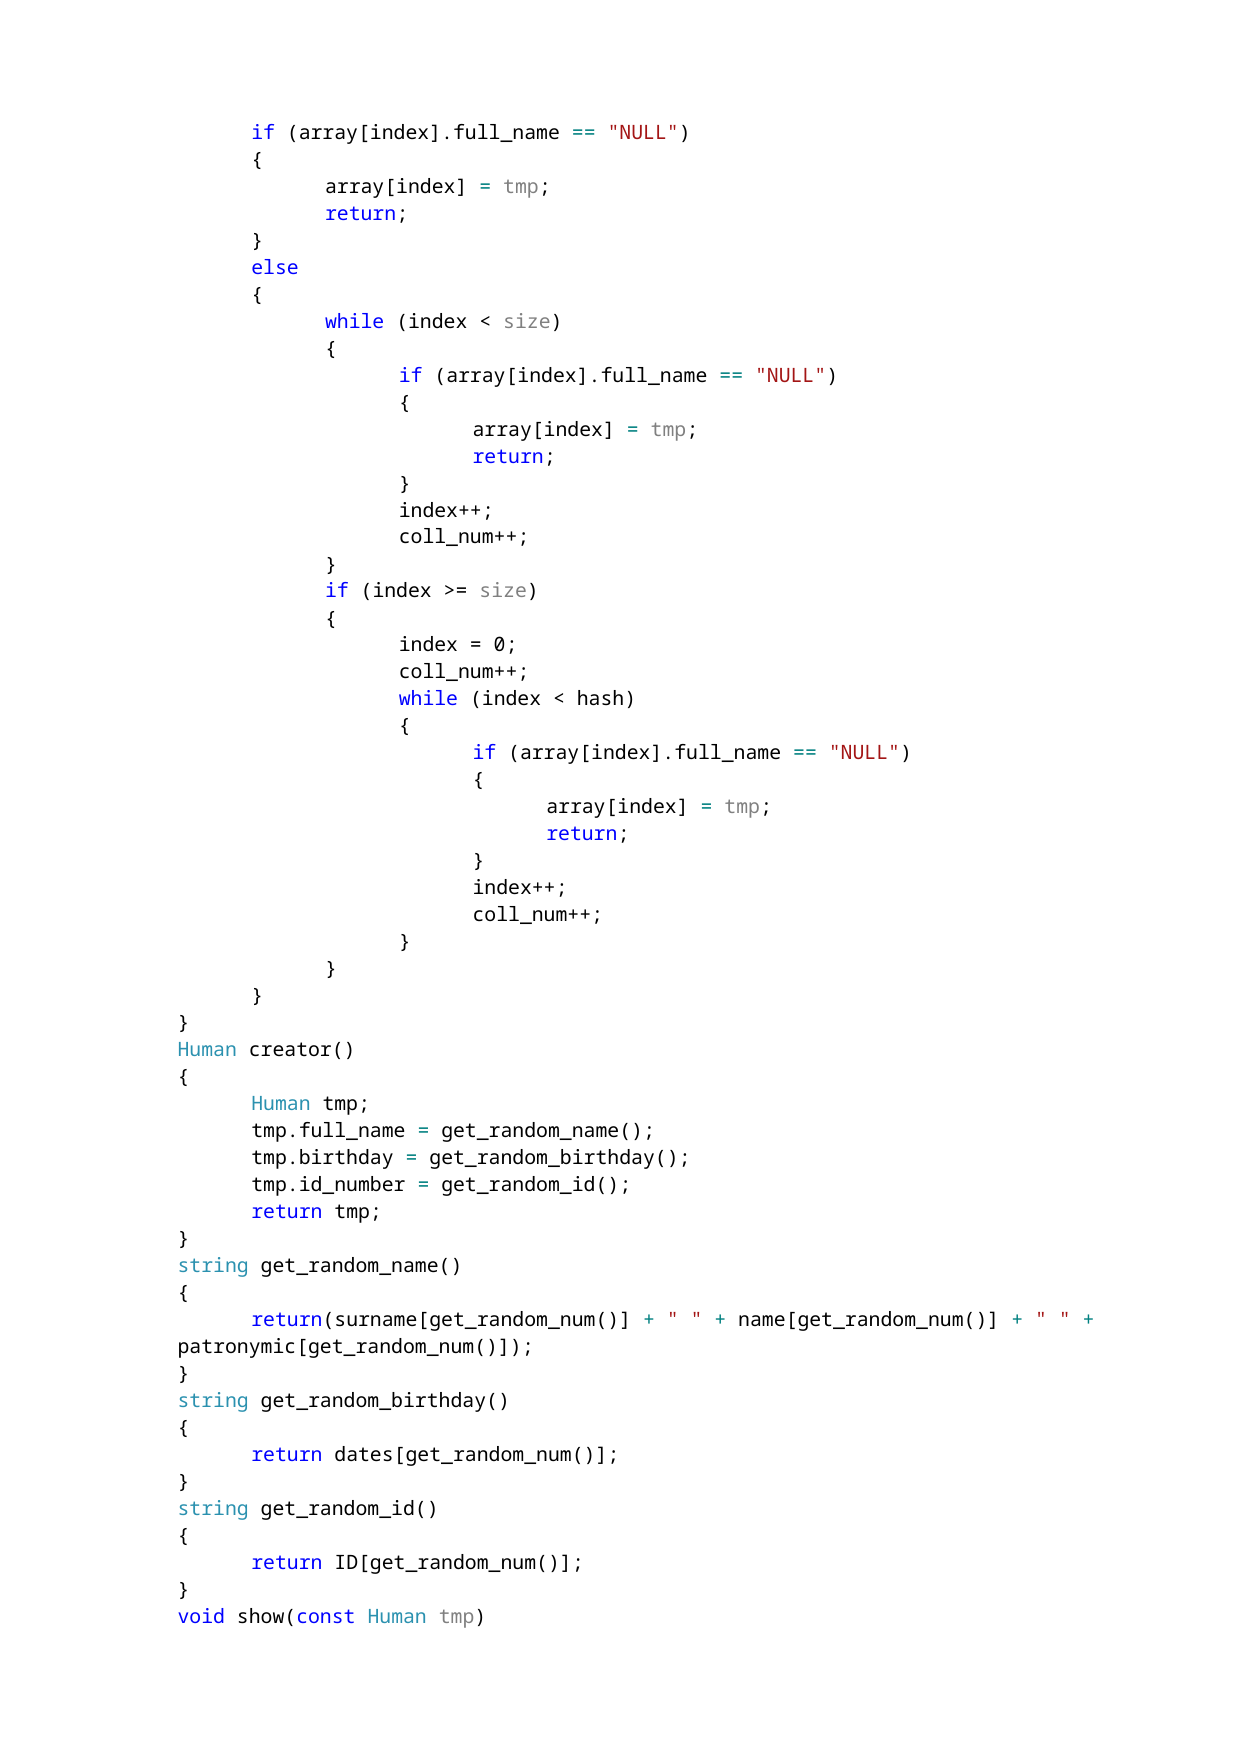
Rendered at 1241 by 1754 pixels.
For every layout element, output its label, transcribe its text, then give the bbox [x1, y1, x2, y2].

text tmp.birthday = get_random_birthday(); [177, 1143, 1152, 1170]
text { [177, 334, 1152, 361]
text string get_random_id() [177, 1494, 1152, 1521]
text } [177, 1467, 1152, 1494]
text return; [177, 199, 1152, 226]
text tmp.id_number = get_random_id(); [177, 1170, 1152, 1197]
text { [177, 1521, 1152, 1548]
text } [177, 954, 1152, 981]
text return; [177, 442, 1152, 469]
text { [177, 145, 1152, 172]
text Human tmp; [177, 1089, 1152, 1116]
text coll_num++; [177, 901, 1152, 927]
text } [177, 1008, 1152, 1035]
text void show(const Human tmp) [177, 1602, 1152, 1629]
text { [177, 604, 1152, 631]
text } [177, 226, 1152, 253]
text if (index >= size) [177, 577, 1152, 604]
text string get_random_name() [177, 1251, 1152, 1278]
text if (array[index].full_name == "NULL") [177, 118, 1152, 145]
text return ID[get_random_num()]; [177, 1548, 1152, 1575]
text array[index] = tmp; [177, 415, 1152, 442]
text while (index < size) [177, 307, 1152, 334]
text if (array[index].full_name == "NULL") [177, 361, 1152, 388]
text if (array[index].full_name == "NULL") [177, 739, 1152, 766]
text { [177, 712, 1152, 739]
text coll_num++; [177, 658, 1152, 685]
text { [177, 1062, 1152, 1089]
text Human creator() [177, 1035, 1152, 1062]
text } [177, 550, 1152, 577]
text array[index] = tmp; [177, 172, 1152, 199]
text index = 0; [177, 631, 1152, 658]
text else [177, 253, 1152, 280]
text return dates[get_random_num()]; [177, 1440, 1152, 1467]
text } [177, 927, 1152, 954]
text { [177, 766, 1152, 793]
text { [177, 388, 1152, 415]
text index++; [177, 496, 1152, 523]
text return(surname[get_random_num()] + " " + name[get_random_num()] + " " + patronymic[get_random_num()]); [177, 1305, 1152, 1359]
text } [177, 1224, 1152, 1251]
text } [177, 981, 1152, 1008]
text { [177, 280, 1152, 307]
text } [177, 1575, 1152, 1602]
text { [177, 1413, 1152, 1440]
text } [177, 469, 1152, 496]
text return tmp; [177, 1197, 1152, 1224]
text string get_random_birthday() [177, 1386, 1152, 1413]
text while (index < hash) [177, 685, 1152, 712]
text tmp.full_name = get_random_name(); [177, 1116, 1152, 1143]
text index++; [177, 873, 1152, 901]
text coll_num++; [177, 523, 1152, 550]
text { [177, 1278, 1152, 1305]
text array[index] = tmp; [177, 793, 1152, 819]
text } [177, 847, 1152, 873]
text } [177, 1359, 1152, 1386]
text return; [177, 819, 1152, 847]
